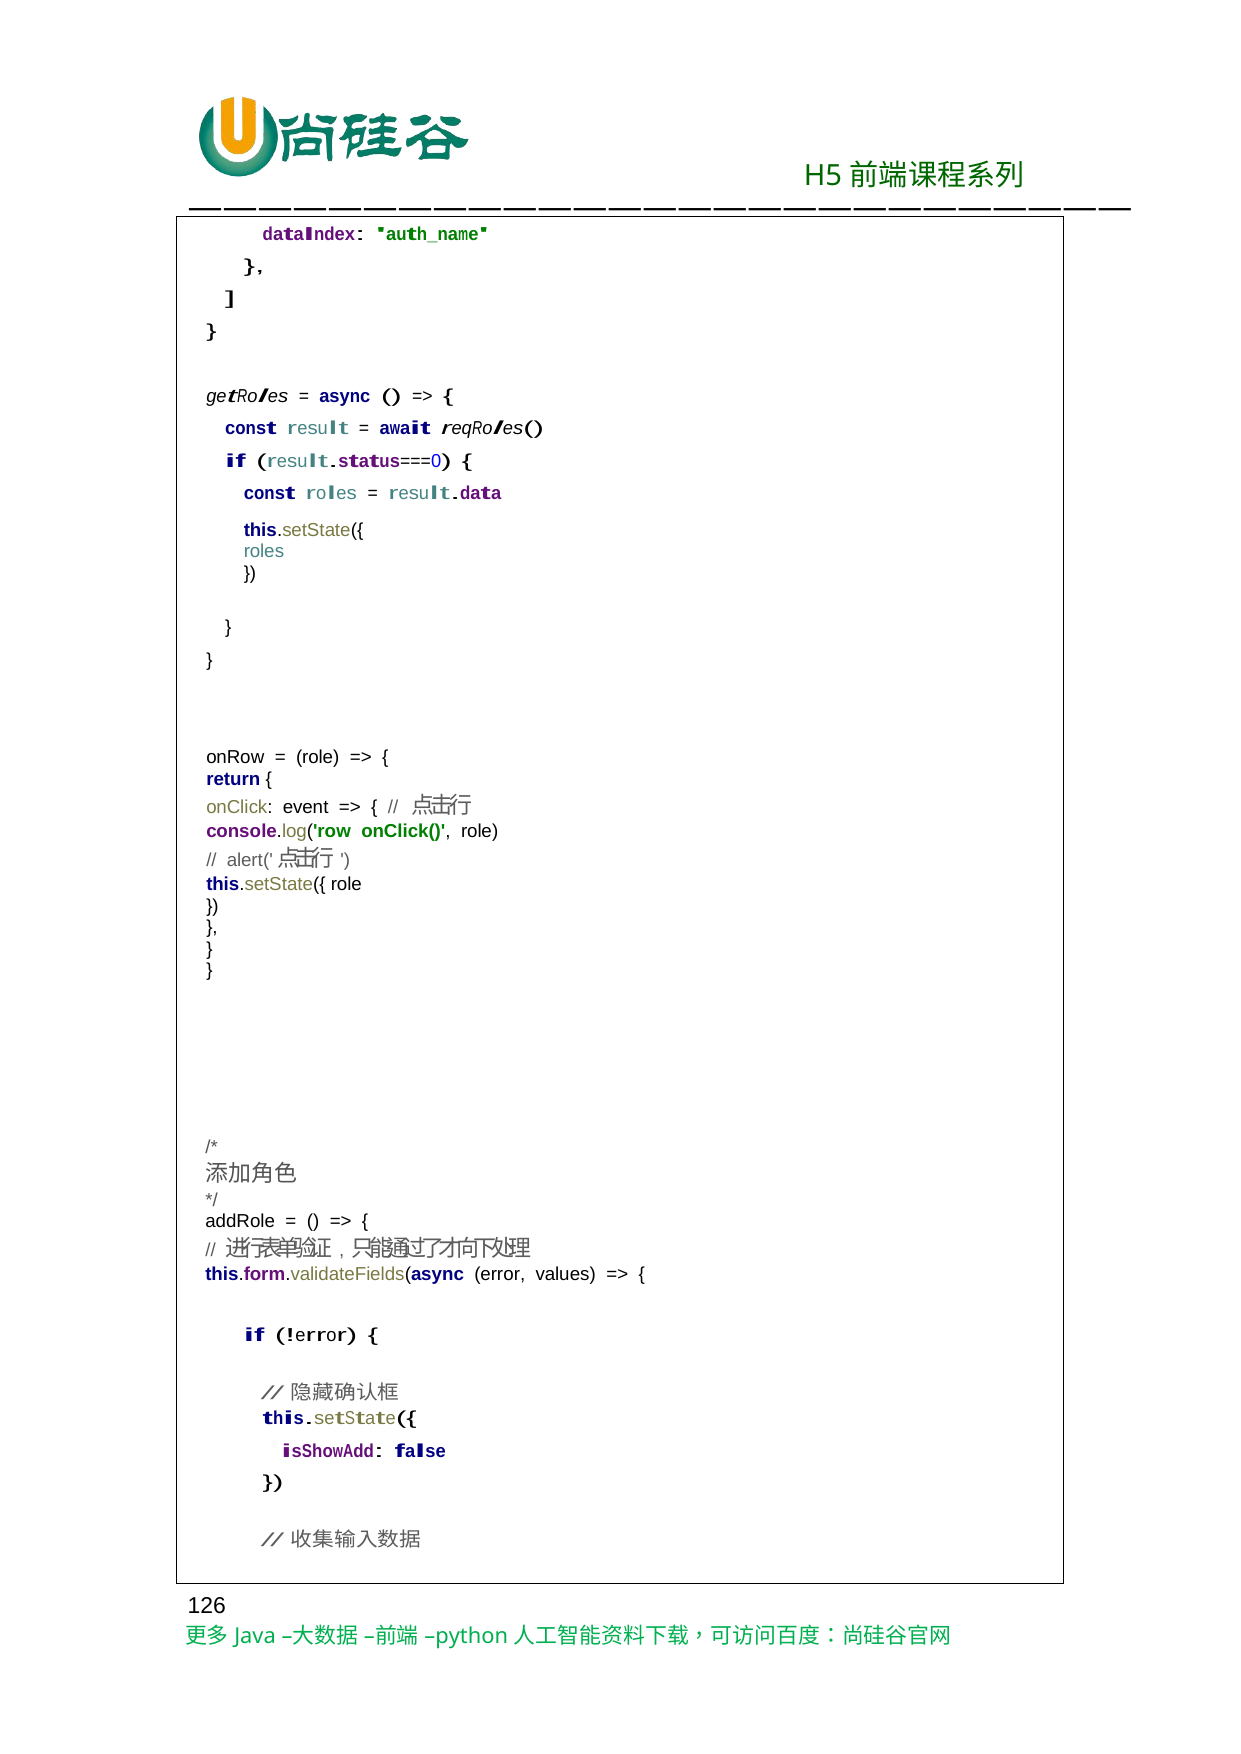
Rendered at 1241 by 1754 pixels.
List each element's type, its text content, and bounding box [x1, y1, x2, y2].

text dataIndex: 'auth_name' [262, 227, 1159, 244]
text const roles = result.data [244, 482, 1159, 504]
text } [206, 320, 1159, 341]
text this.setState({ isShowAdd: false [262, 1407, 514, 1461]
text }, [244, 255, 1159, 276]
text getRoles = async () => { [206, 385, 1159, 406]
text }) [262, 1472, 1159, 1493]
text if (!error) { [244, 506, 1159, 1346]
text ] [225, 287, 1159, 309]
text // 收集输入数据 [262, 1525, 1159, 1552]
text // 隐藏确认框 [262, 1378, 1159, 1405]
text const result = await reqRoles() [225, 417, 1159, 439]
picture [198, 96, 469, 177]
subtitle ——————————————————————————— [187, 181, 1159, 227]
text if (result.status===0) { [225, 450, 1159, 471]
